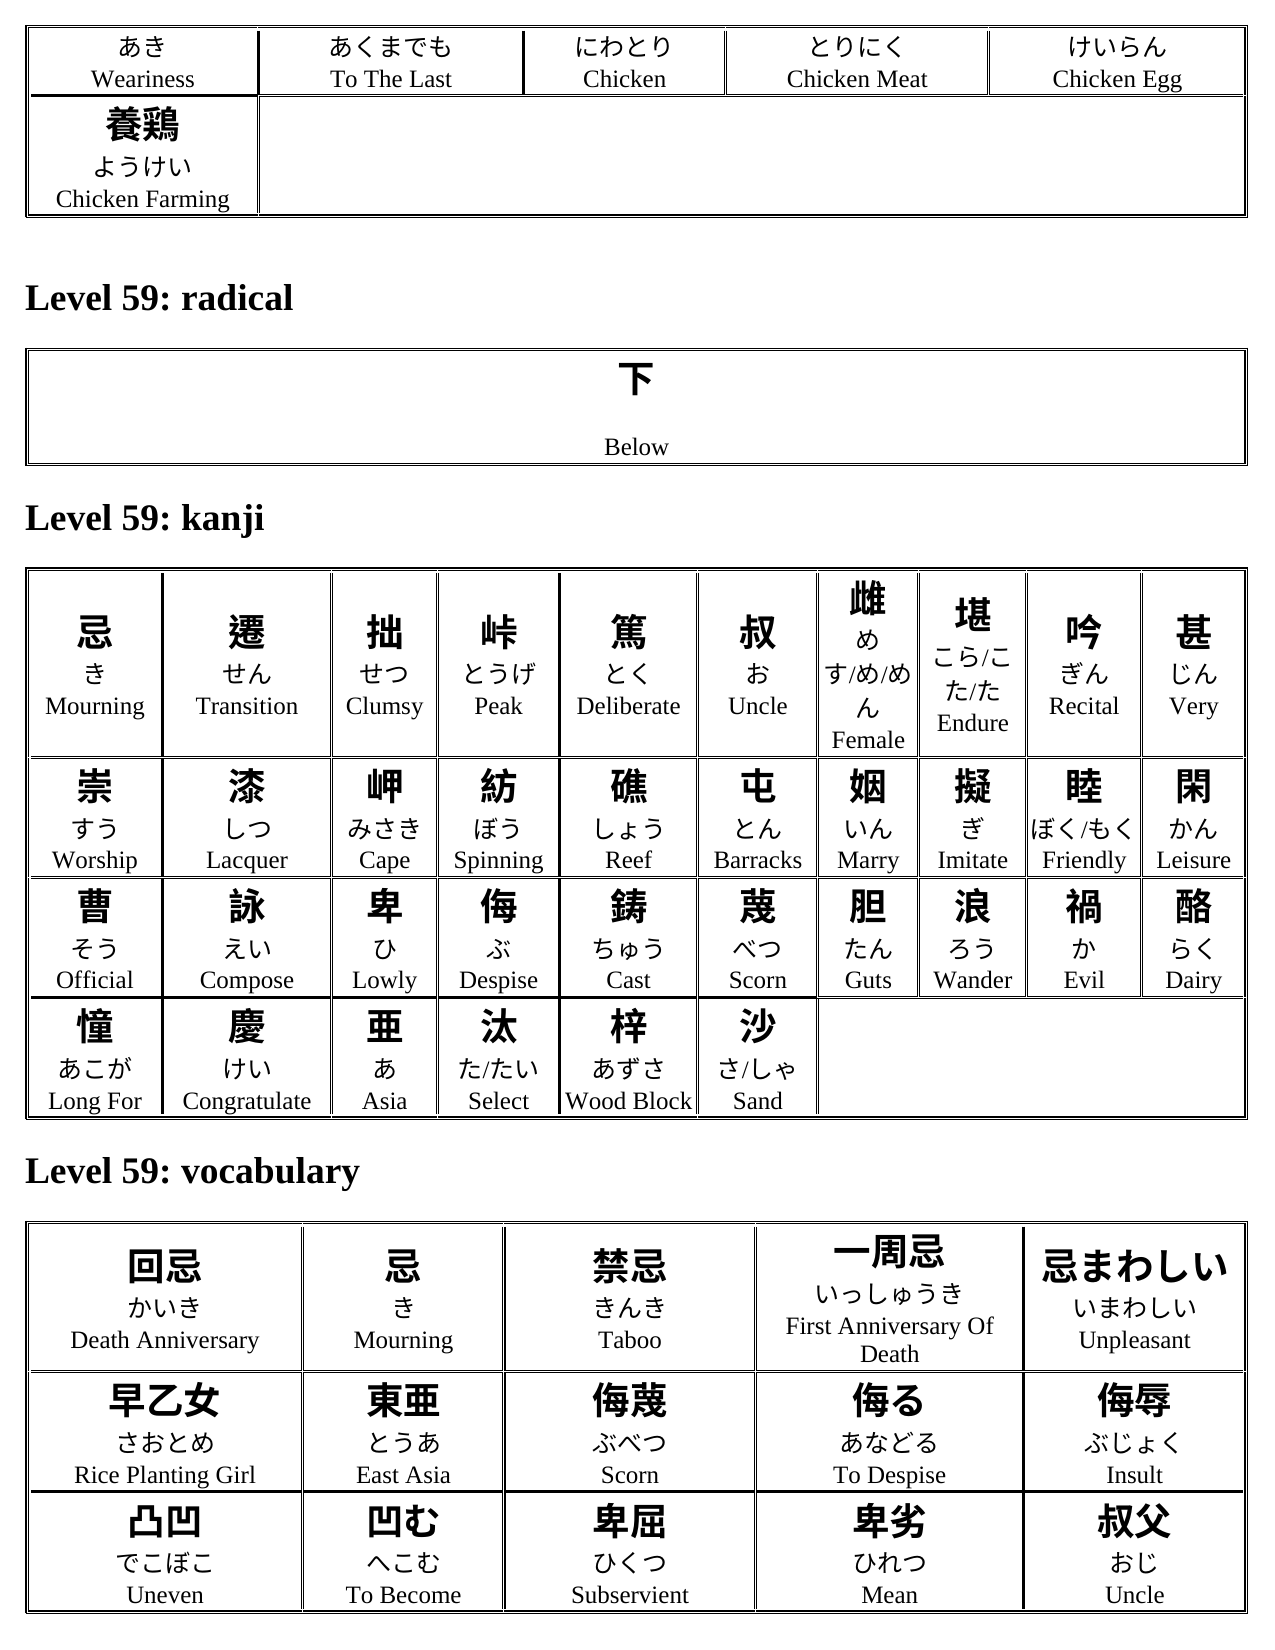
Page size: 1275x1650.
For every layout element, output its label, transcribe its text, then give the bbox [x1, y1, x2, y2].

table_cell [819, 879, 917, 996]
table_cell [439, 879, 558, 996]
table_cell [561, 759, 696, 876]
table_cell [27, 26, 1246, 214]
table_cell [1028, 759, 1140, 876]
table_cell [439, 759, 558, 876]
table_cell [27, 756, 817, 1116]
subtitle Level 59: kanji [25, 495, 1250, 538]
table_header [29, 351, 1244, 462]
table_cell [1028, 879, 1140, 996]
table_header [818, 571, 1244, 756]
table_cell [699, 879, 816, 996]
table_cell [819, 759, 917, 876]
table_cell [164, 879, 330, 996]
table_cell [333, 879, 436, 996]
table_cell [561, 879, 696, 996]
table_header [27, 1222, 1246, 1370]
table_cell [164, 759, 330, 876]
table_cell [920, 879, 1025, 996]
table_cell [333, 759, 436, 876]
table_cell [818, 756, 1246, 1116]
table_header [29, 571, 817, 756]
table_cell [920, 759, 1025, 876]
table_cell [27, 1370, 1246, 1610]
subtitle Level 59: vocabulary [25, 1148, 1250, 1192]
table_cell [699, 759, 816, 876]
subtitle Level 59: radical [25, 275, 1250, 318]
